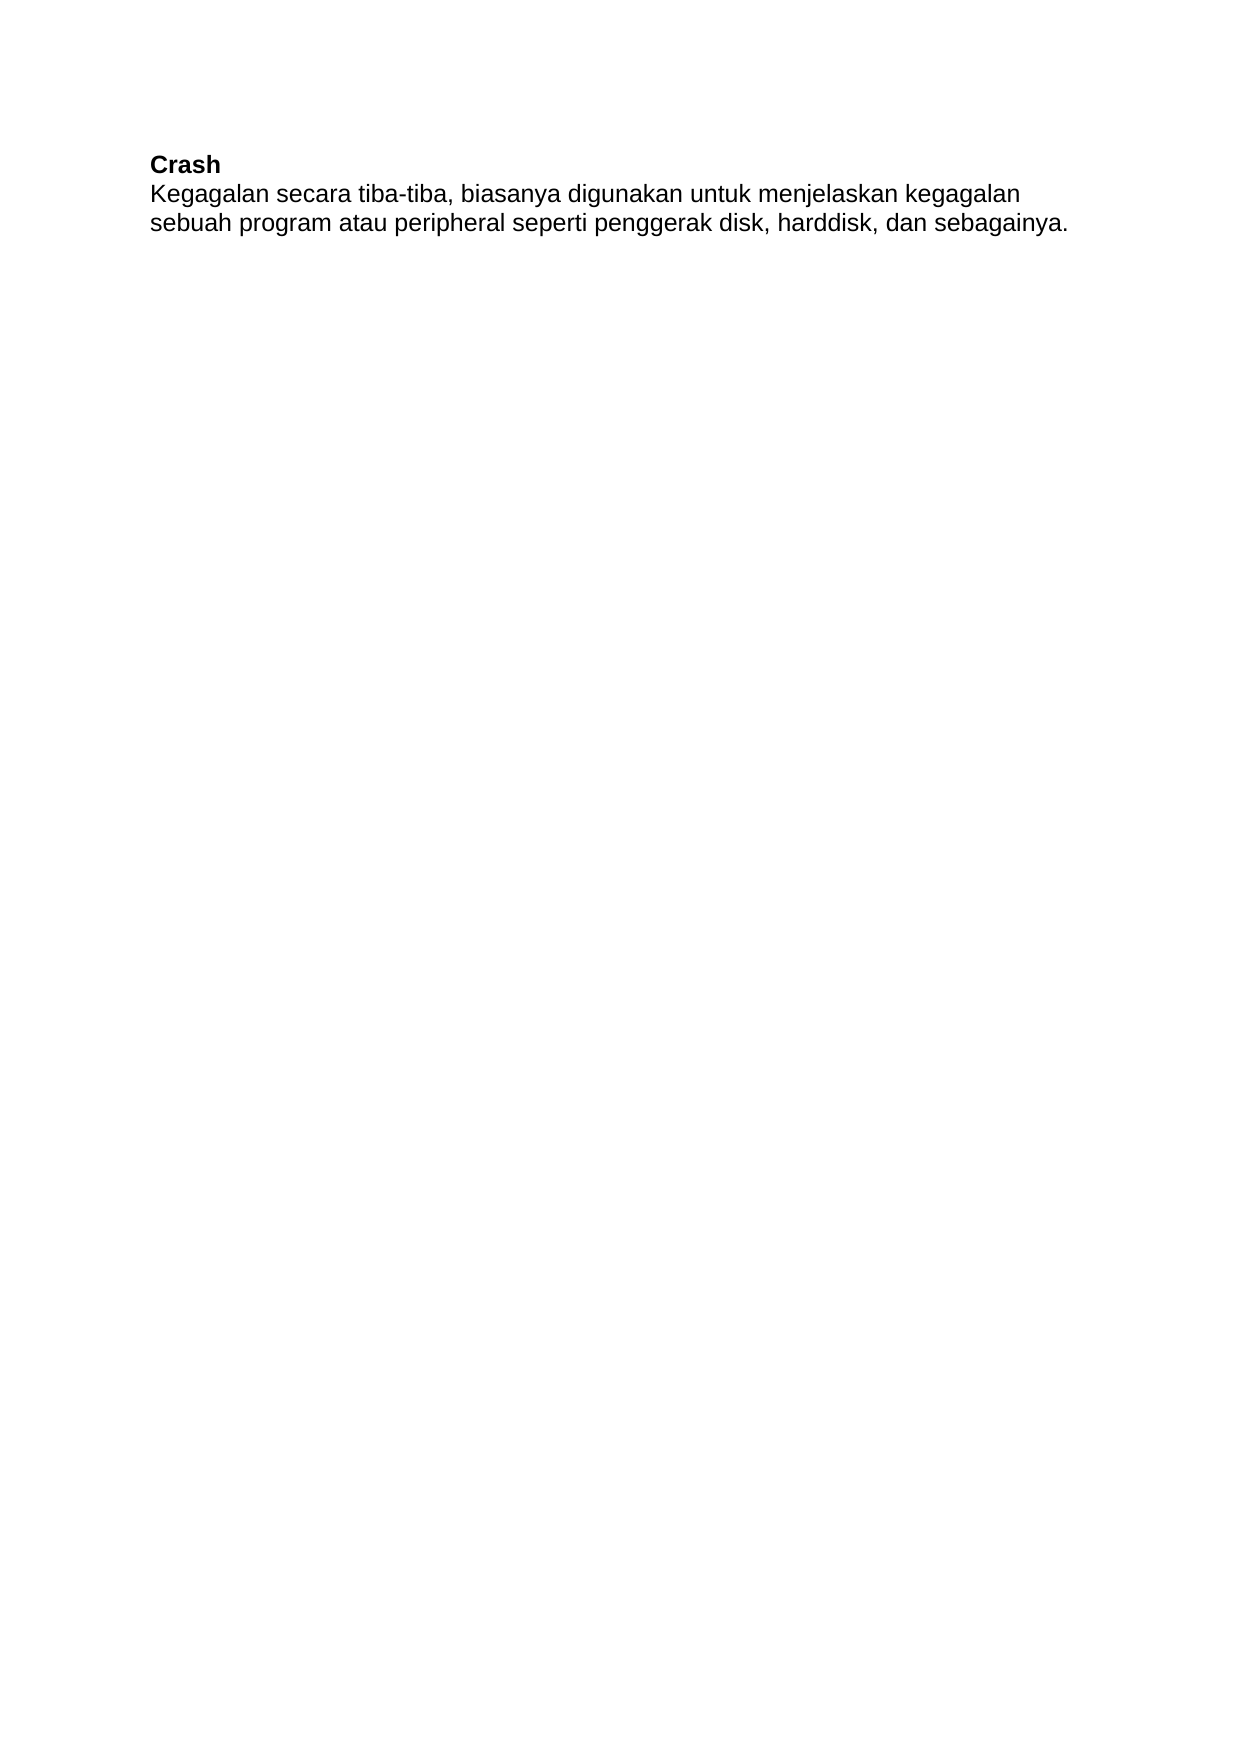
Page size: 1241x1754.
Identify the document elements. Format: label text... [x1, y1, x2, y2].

text Crash [150, 150, 1090, 179]
text Kegagalan secara tiba-tiba, biasanya digunakan untuk menjelaskan kegagalan sebuah program atau peripheral seperti penggerak disk, harddisk, dan sebagainya. [150, 179, 1090, 236]
